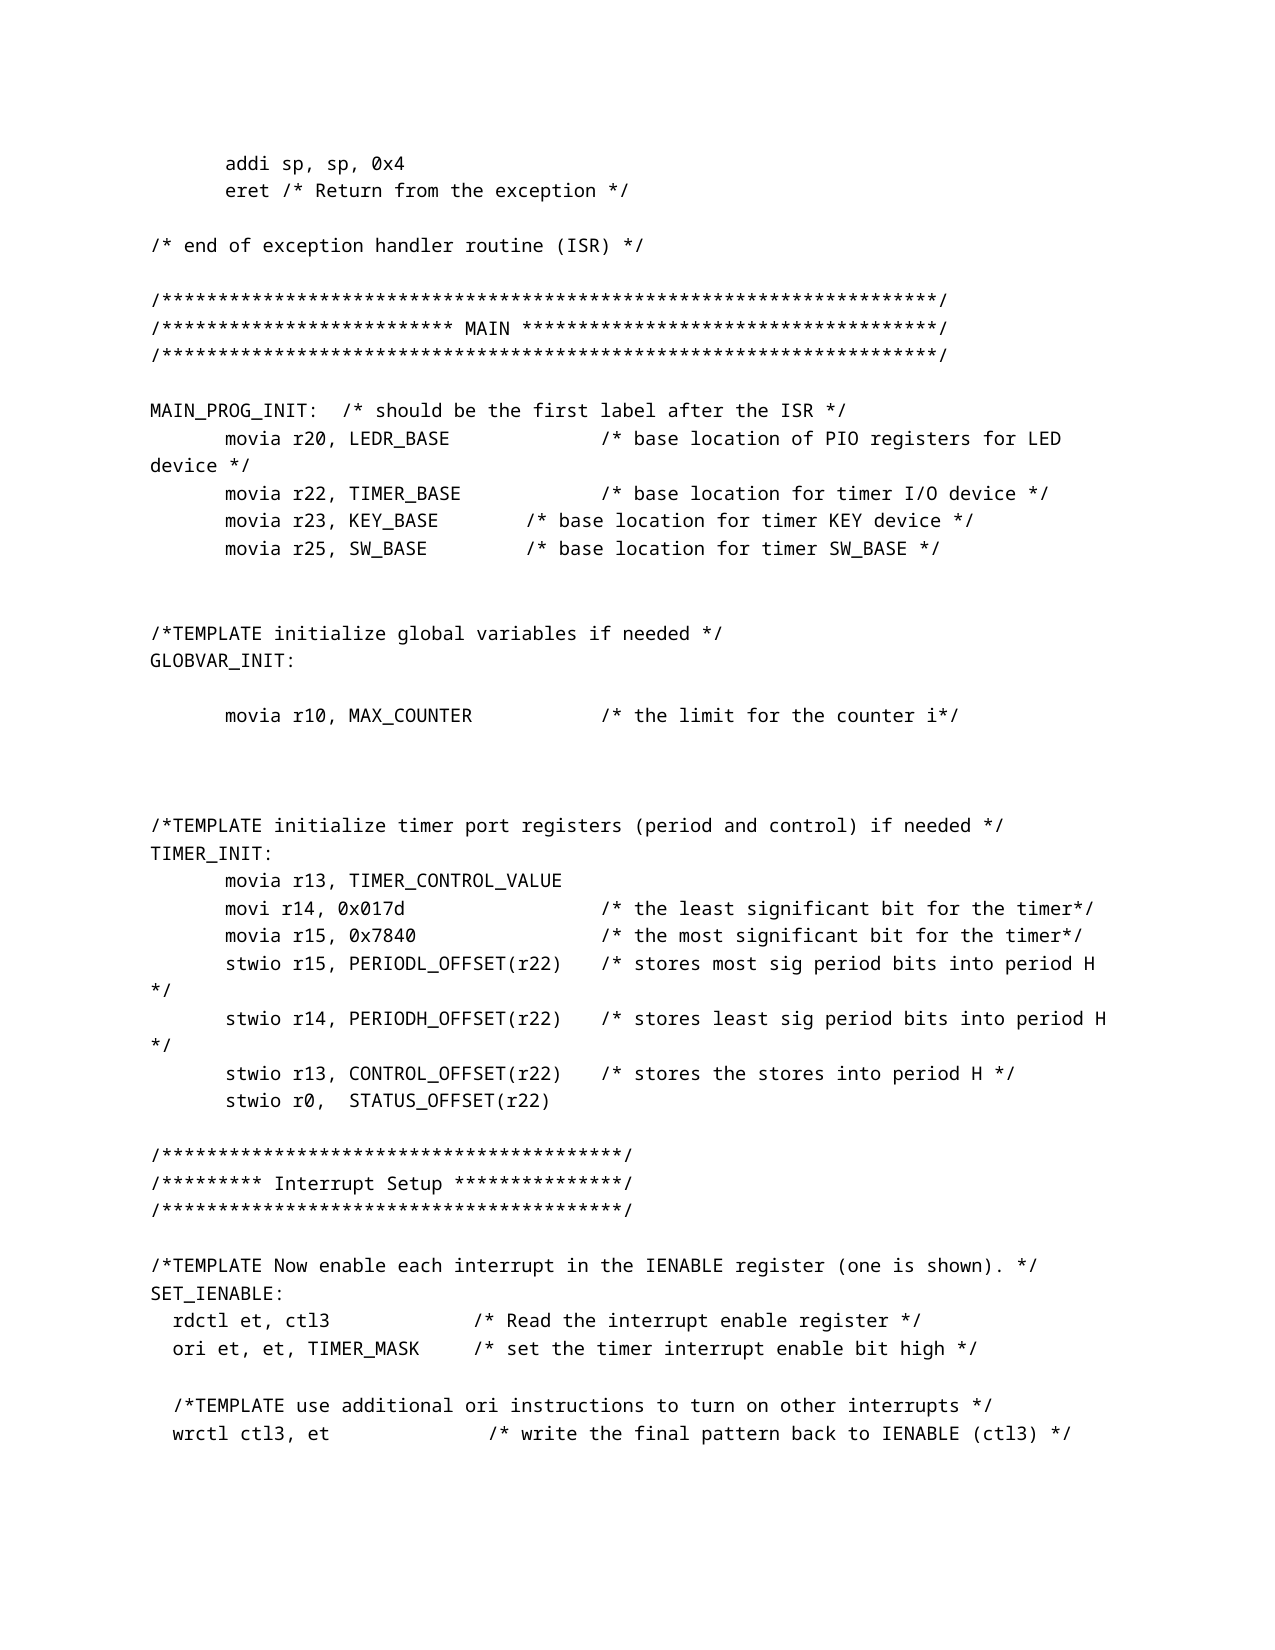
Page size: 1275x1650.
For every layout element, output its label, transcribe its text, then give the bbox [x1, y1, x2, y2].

text stwio r0, STATUS_OFFSET(r22) [150, 1087, 1125, 1113]
text stwio r14, PERIODH_OFFSET(r22) /* stores least sig period bits into period H */ [150, 1005, 1125, 1058]
text MAIN_PROG_INIT: /* should be the first label after the ISR */ [150, 397, 1125, 423]
text SET_IENABLE: [150, 1280, 1125, 1306]
text movia r25, SW_BASE /* base location for timer SW_BASE */ [150, 535, 1125, 561]
text /*****************************************/ [150, 1197, 1125, 1223]
text movia r23, KEY_BASE /* base location for timer KEY device */ [150, 507, 1125, 533]
text /*TEMPLATE Now enable each interrupt in the IENABLE register (one is shown). */ [150, 1252, 1125, 1278]
text addi sp, sp, 0x4 [150, 150, 1125, 176]
text TIMER_INIT: [150, 840, 1125, 866]
text /*TEMPLATE initialize global variables if needed */ [150, 620, 1125, 646]
text eret /* Return from the exception */ [150, 177, 1125, 203]
text GLOBVAR_INIT: [150, 647, 1125, 673]
text movi r14, 0x017d /* the least significant bit for the timer*/ [150, 895, 1125, 921]
text /*TEMPLATE use additional ori instructions to turn on other interrupts */ [150, 1393, 1125, 1418]
text movia r15, 0x7840 /* the most significant bit for the timer*/ [150, 922, 1125, 948]
text movia r13, TIMER_CONTROL_VALUE [150, 867, 1125, 893]
text movia r22, TIMER_BASE /* base location for timer I/O device */ [150, 480, 1125, 506]
text ori et, et, TIMER_MASK /* set the timer interrupt enable bit high */ [150, 1335, 1125, 1361]
text stwio r15, PERIODL_OFFSET(r22) /* stores most sig period bits into period H */ [150, 950, 1125, 1003]
text rdctl et, ctl3 /* Read the interrupt enable register */ [150, 1307, 1125, 1333]
text /********* Interrupt Setup ***************/ [150, 1170, 1125, 1196]
text /*TEMPLATE initialize timer port registers (period and control) if needed */ [150, 812, 1125, 838]
text /* end of exception handler routine (ISR) */ [150, 232, 1125, 258]
text /*********************************************************************/ [150, 342, 1125, 368]
text /*****************************************/ [150, 1142, 1125, 1168]
text movia r20, LEDR_BASE /* base location of PIO registers for LED device */ [150, 425, 1125, 478]
text /************************** MAIN *************************************/ [150, 315, 1125, 341]
text stwio r13, CONTROL_OFFSET(r22) /* stores the stores into period H */ [150, 1060, 1125, 1086]
text movia r10, MAX_COUNTER /* the limit for the counter i*/ [150, 702, 1125, 728]
text /*********************************************************************/ [150, 287, 1125, 313]
text wrctl ctl3, et /* write the final pattern back to IENABLE (ctl3) */ [150, 1420, 1125, 1446]
